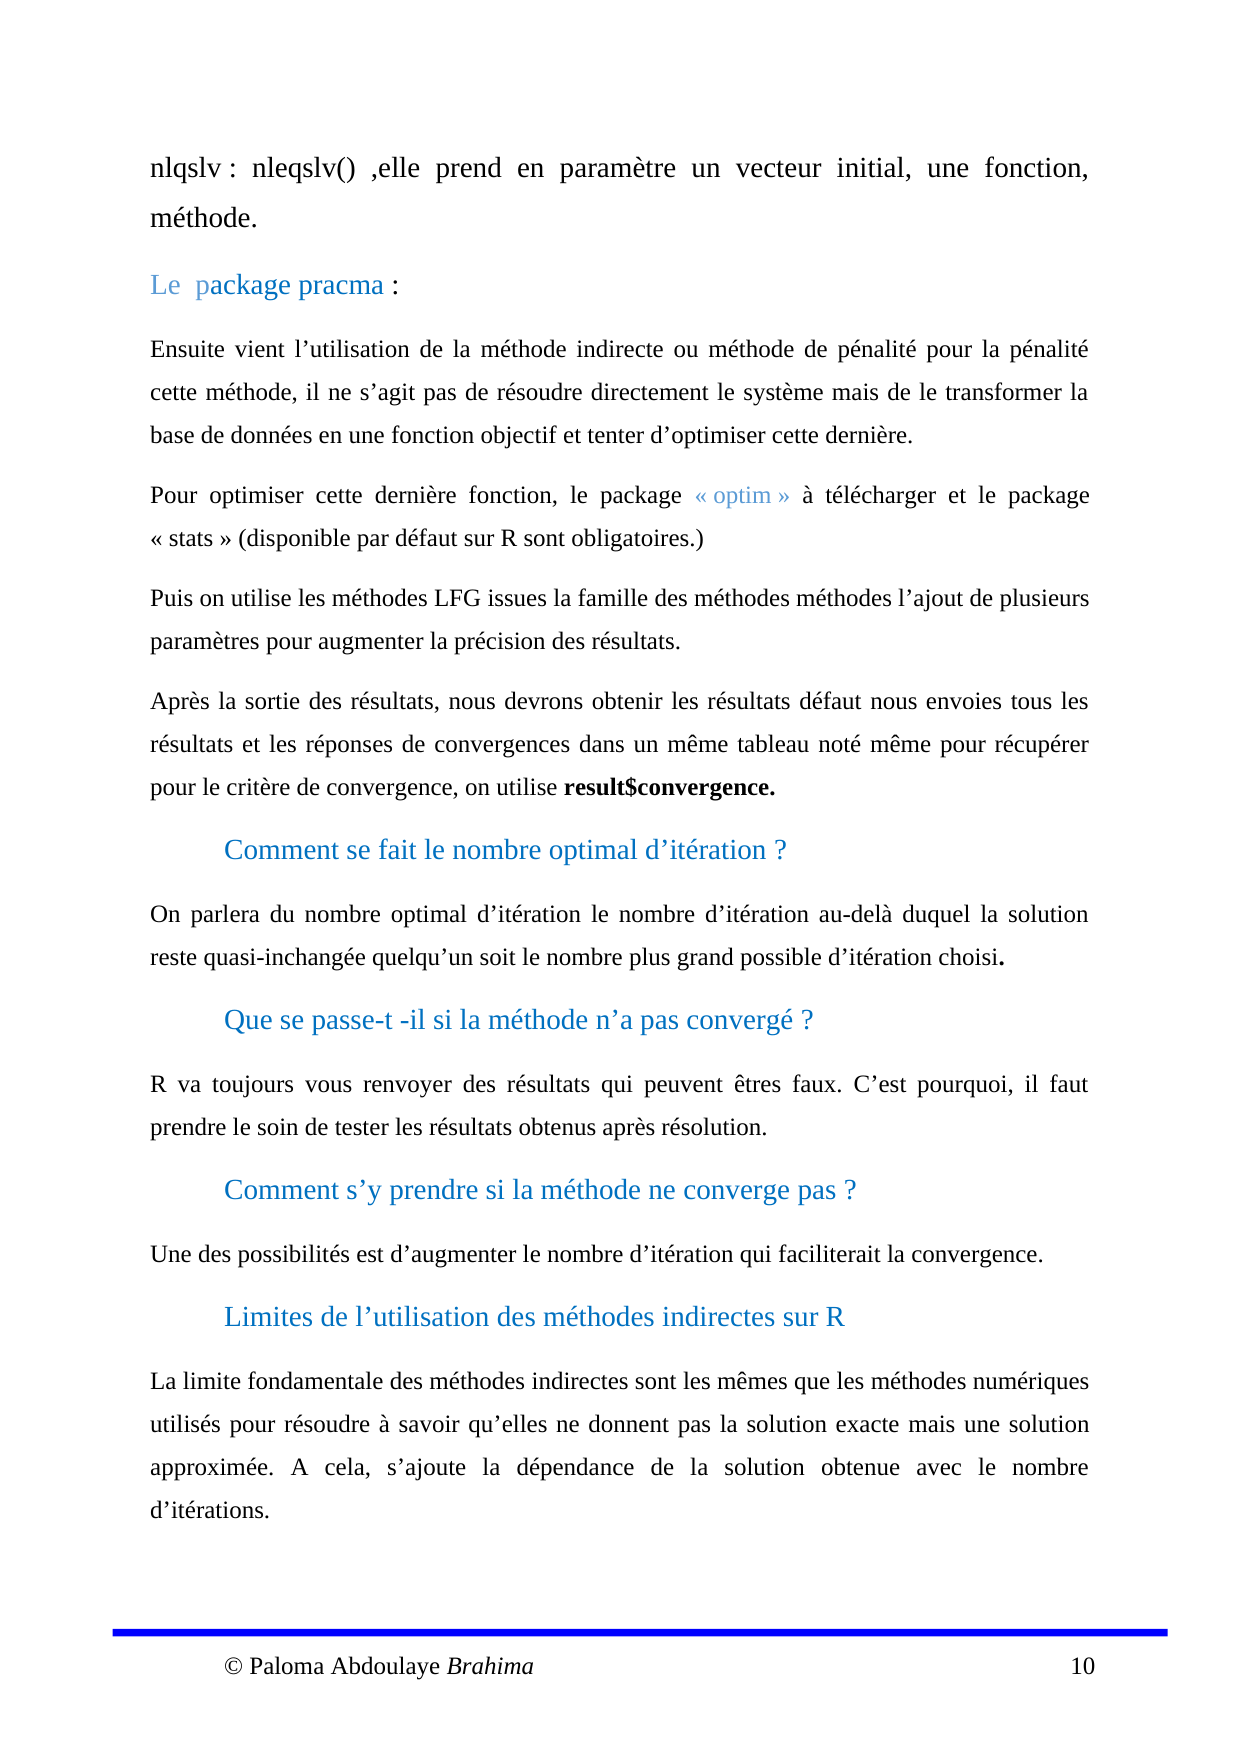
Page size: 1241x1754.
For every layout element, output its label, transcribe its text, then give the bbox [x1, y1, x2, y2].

text Puis on utilise les méthodes LFG issues la famille des méthodes méthodes l’ajout de plusieurs paramètres pour augmenter la précision des résultats. [150, 583, 1090, 655]
text Pour optimiser cette dernière fonction, le package « optim » à télécharger et le package « stats » (disponible par défaut sur R sont obligatoires.) [150, 480, 1090, 552]
text Comment se fait le nombre optimal d’itération ? [150, 832, 1090, 866]
text La limite fondamentale des méthodes indirectes sont les mêmes que les méthodes numériques utilisés pour résoudre à savoir qu’elles ne donnent pas la solution exacte mais une solution approximée. A cela, s’ajoute la dépendance de la solution obtenue avec le nombre d’itérations. [150, 1366, 1090, 1524]
text Ensuite vient l’utilisation de la méthode indirecte ou méthode de pénalité pour la pénalité cette méthode, il ne s’agit pas de résoudre directement le système mais de le transformer la base de données en une fonction objectif et tenter d’optimiser cette dernière. [150, 334, 1090, 449]
text Une des possibilités est d’augmenter le nombre d’itération qui faciliterait la convergence. [150, 1239, 1090, 1268]
text nlqslv : nleqslv() ,elle prend en paramètre un vecteur initial, une fonction, méthode. [150, 150, 1090, 234]
text Comment s’y prendre si la méthode ne converge pas ? [150, 1172, 1090, 1206]
text Le package pracma : [150, 267, 1090, 301]
text Après la sortie des résultats, nous devrons obtenir les résultats défaut nous envoies tous les résultats et les réponses de convergences dans un même tableau noté même pour récupérer pour le critère de convergence, on utilise result$convergence. [150, 686, 1090, 801]
text Que se passe-t -il si la méthode n’a pas convergé ? [150, 1002, 1090, 1036]
text Limites de l’utilisation des méthodes indirectes sur R [150, 1299, 1090, 1332]
text On parlera du nombre optimal d’itération le nombre d’itération au-delà duquel la solution reste quasi-inchangée quelqu’un soit le nombre plus grand possible d’itération choisi. [150, 899, 1090, 971]
text R va toujours vous renvoyer des résultats qui peuvent êtres faux. C’est pourquoi, il faut prendre le soin de tester les résultats obtenus après résolution. [150, 1069, 1090, 1141]
